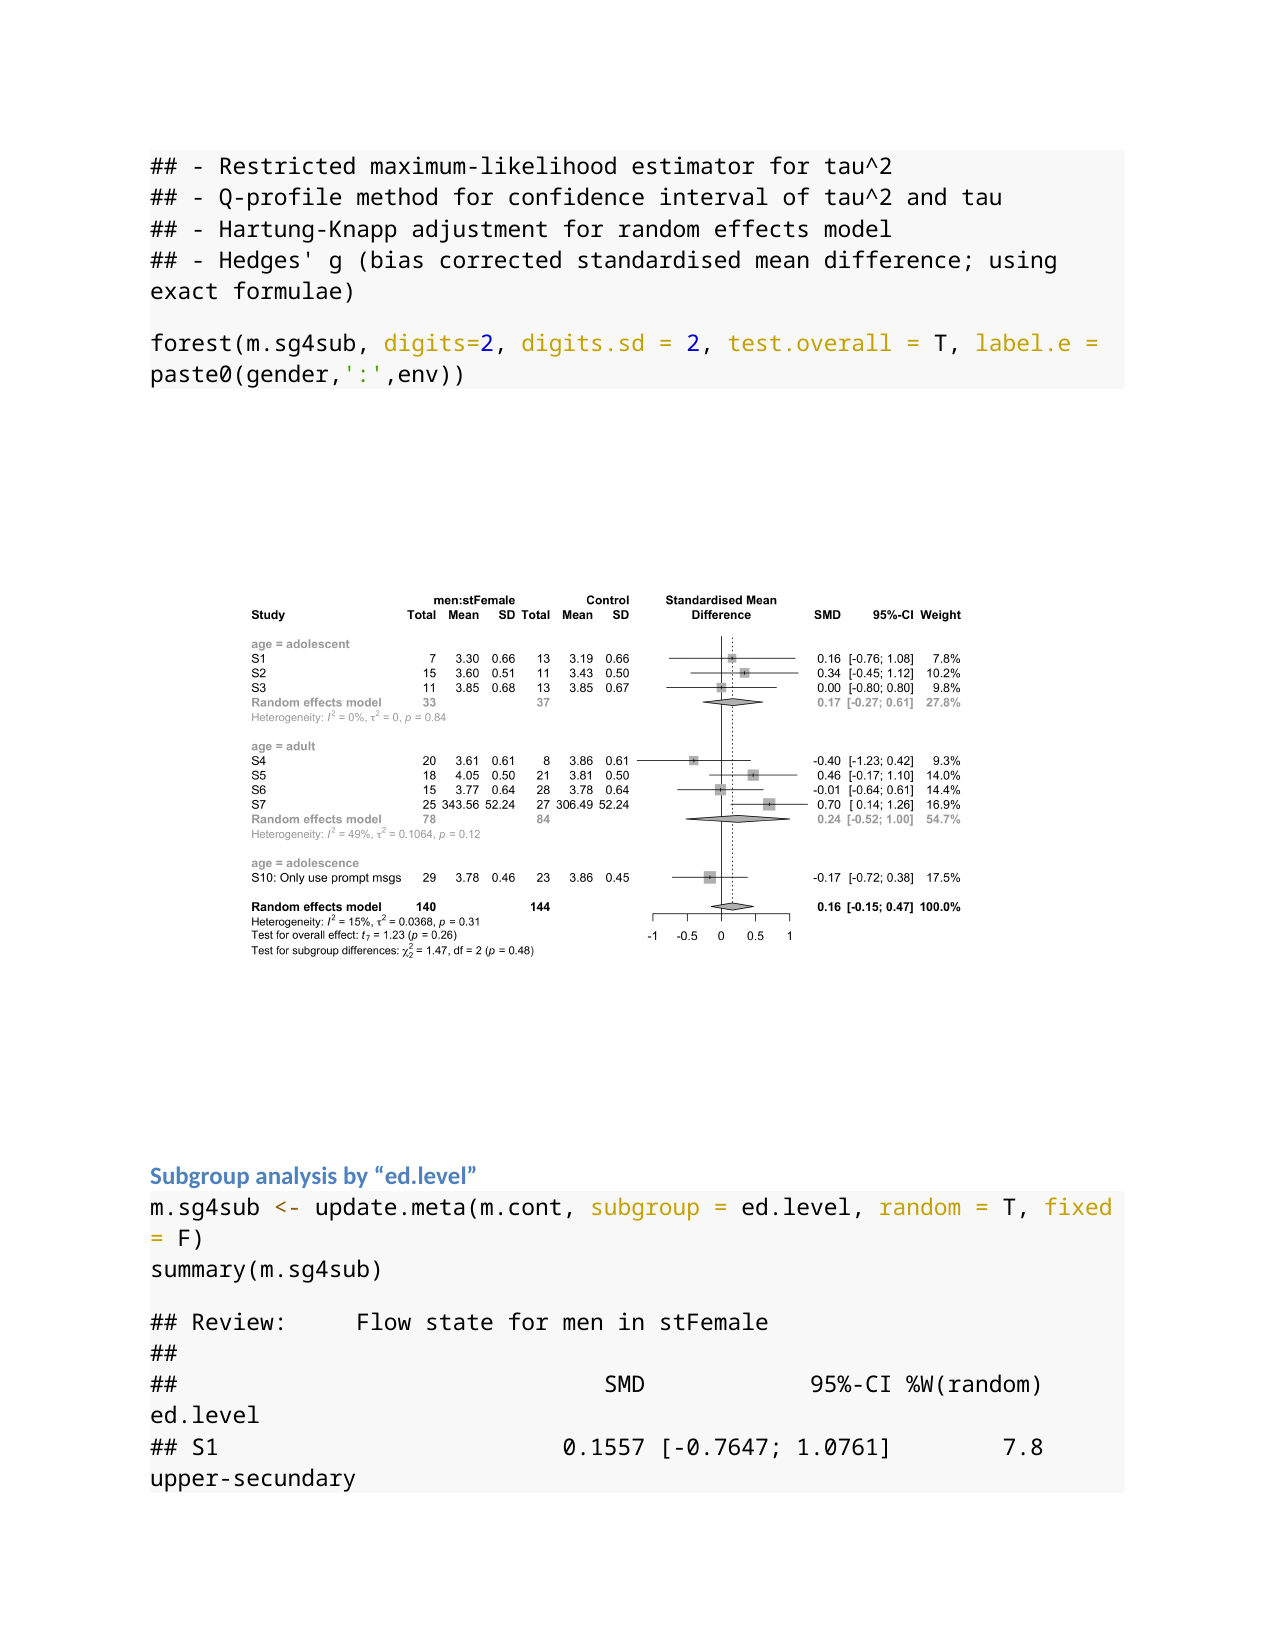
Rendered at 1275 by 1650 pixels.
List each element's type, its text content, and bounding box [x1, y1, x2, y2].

picture [168, 410, 1044, 1140]
text forest(m.sg4sub, digits=2, digits.sd = 2, test.overall = T, label.e = paste0(gender,':',env)) [466, 327, 1125, 389]
subtitle Subgroup analysis by “ed.level” [150, 1160, 1125, 1191]
text m.sg4sub <- update.meta(m.cont, subgroup = ed.level, random = T, fixed = F) summary(m.sg4sub) [150, 1191, 1125, 1285]
